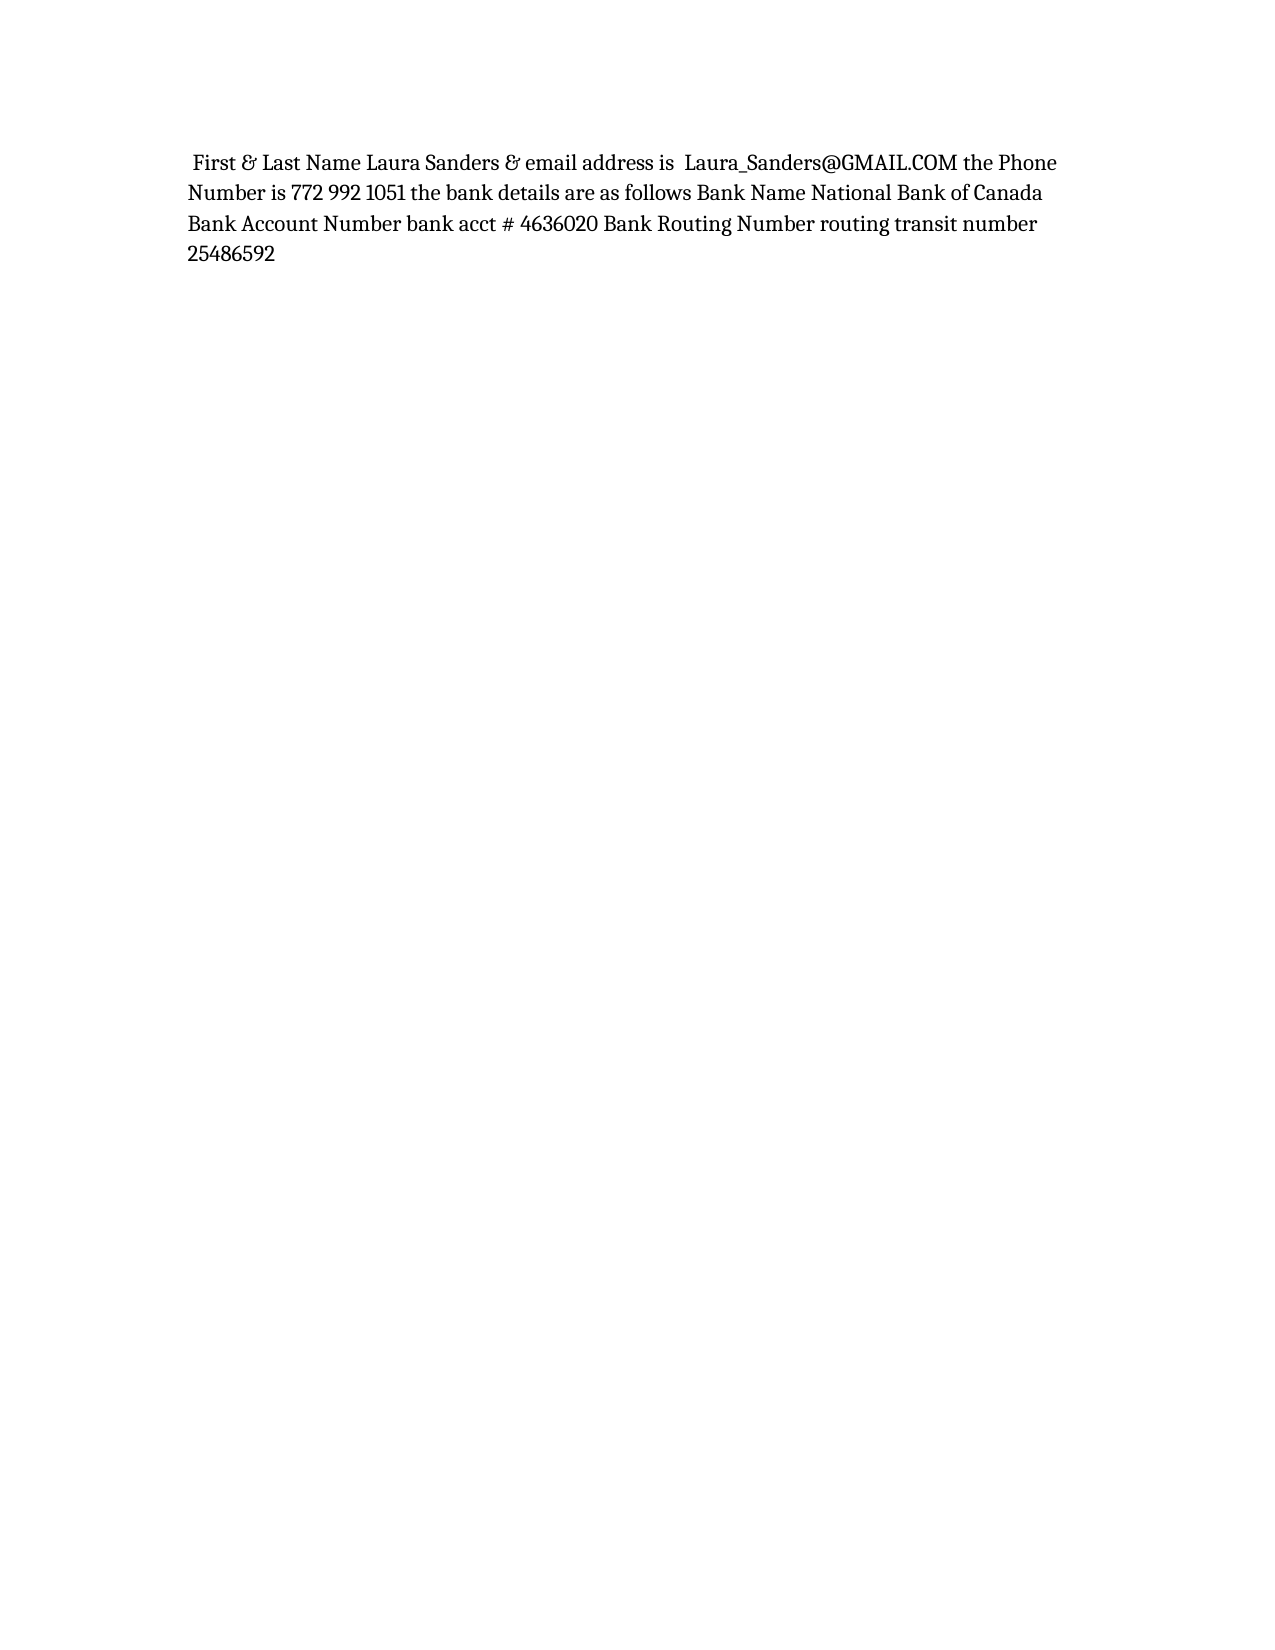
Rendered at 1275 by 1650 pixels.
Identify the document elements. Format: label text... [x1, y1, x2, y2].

text First & Last Name Laura Sanders & email address is Laura_Sanders@GMAIL.COM the Phone Number is 772 992 1051 the bank details are as follows Bank Name National Bank of Canada Bank Account Number bank acct # 4636020 Bank Routing Number routing transit number 25486592 [187, 150, 1087, 297]
